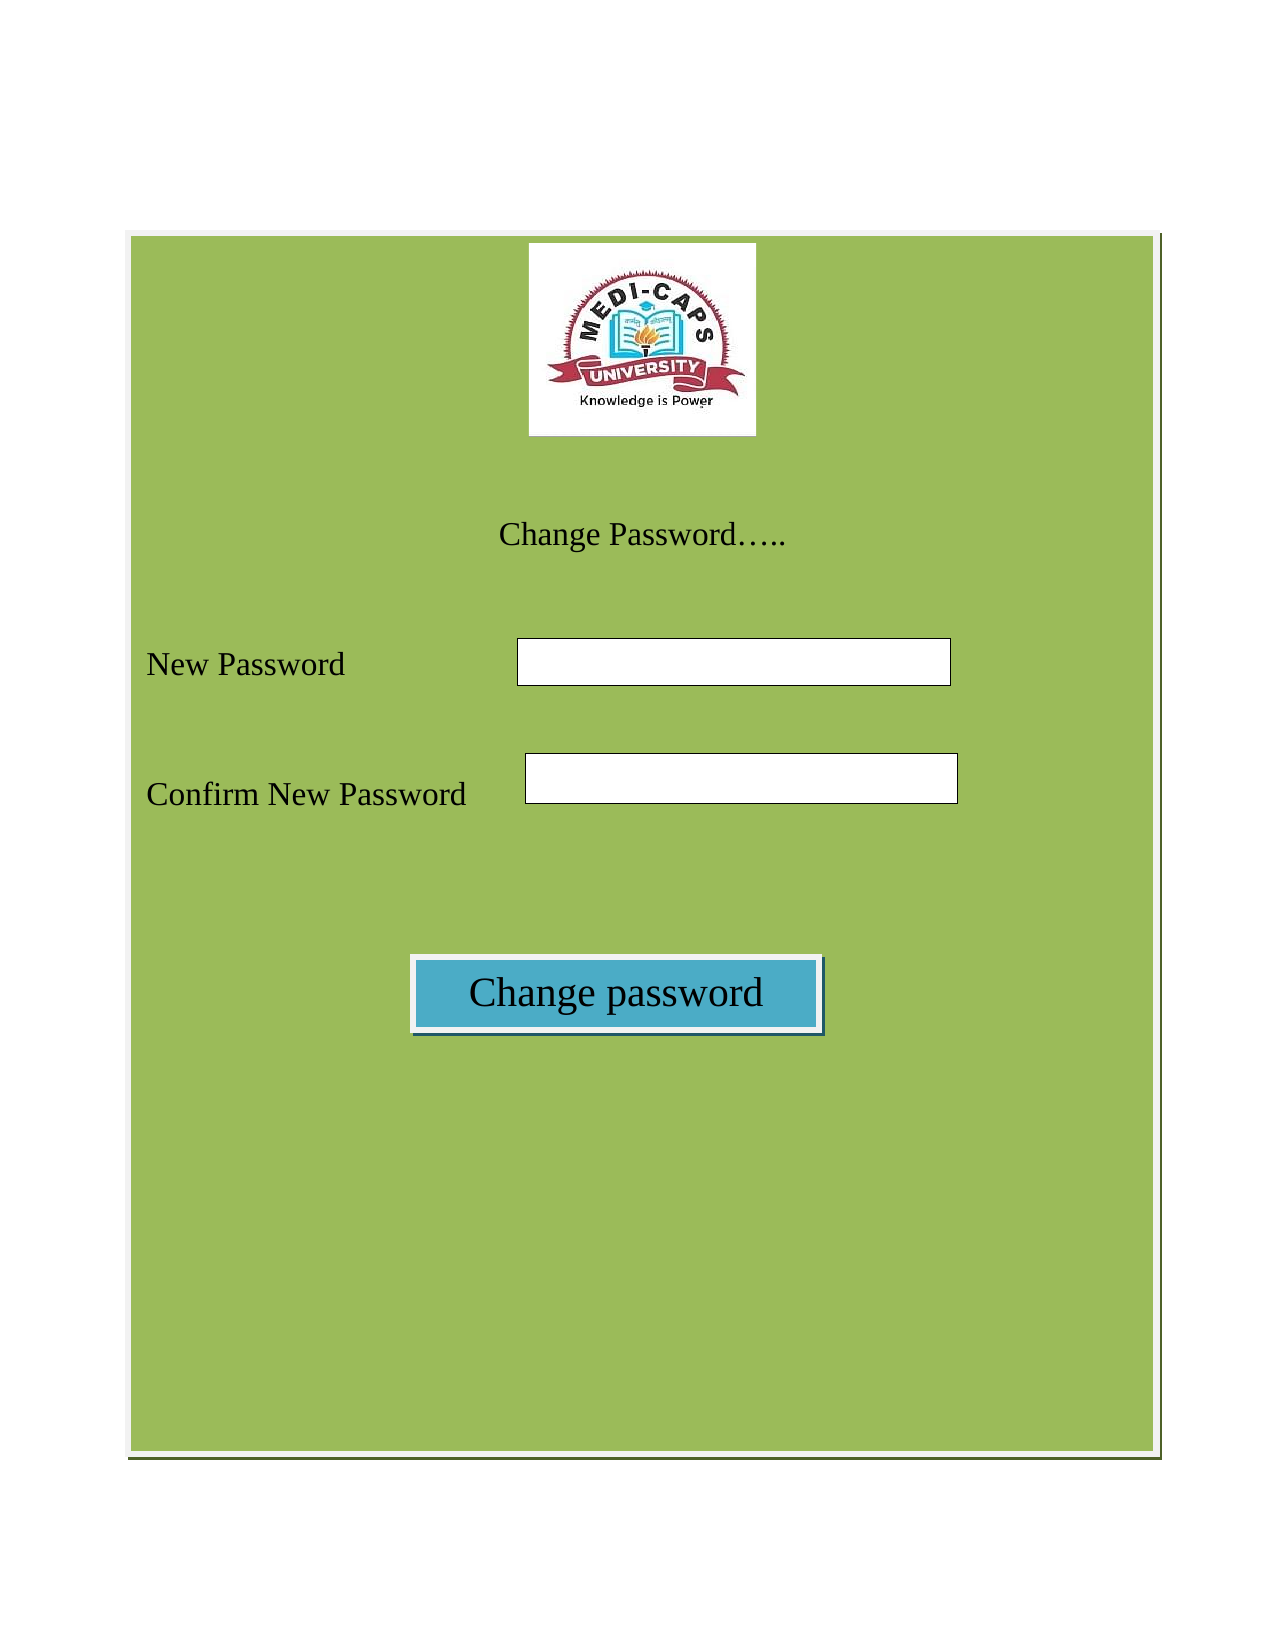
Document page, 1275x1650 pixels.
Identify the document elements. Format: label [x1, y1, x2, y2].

picture [528, 243, 757, 437]
